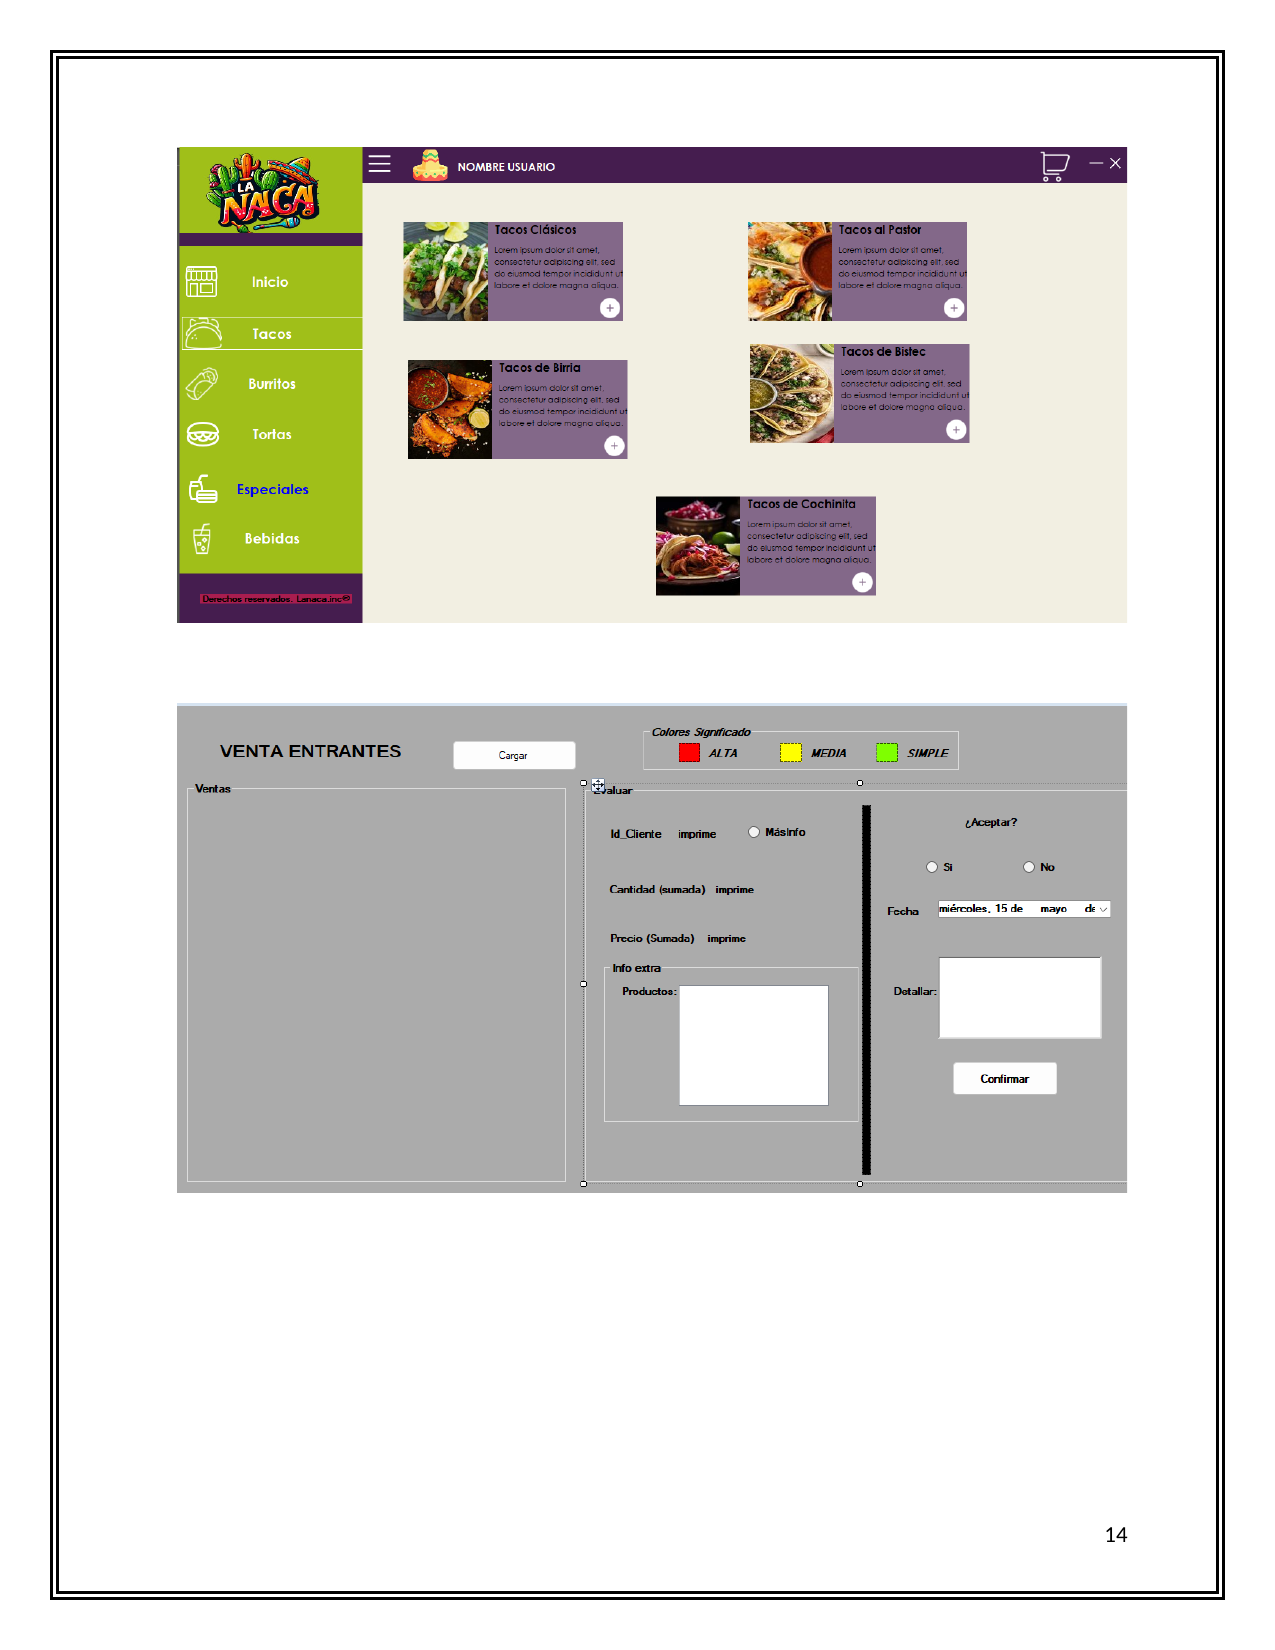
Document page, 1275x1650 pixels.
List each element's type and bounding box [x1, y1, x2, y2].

picture [177, 147, 1128, 623]
picture [177, 703, 1128, 1193]
